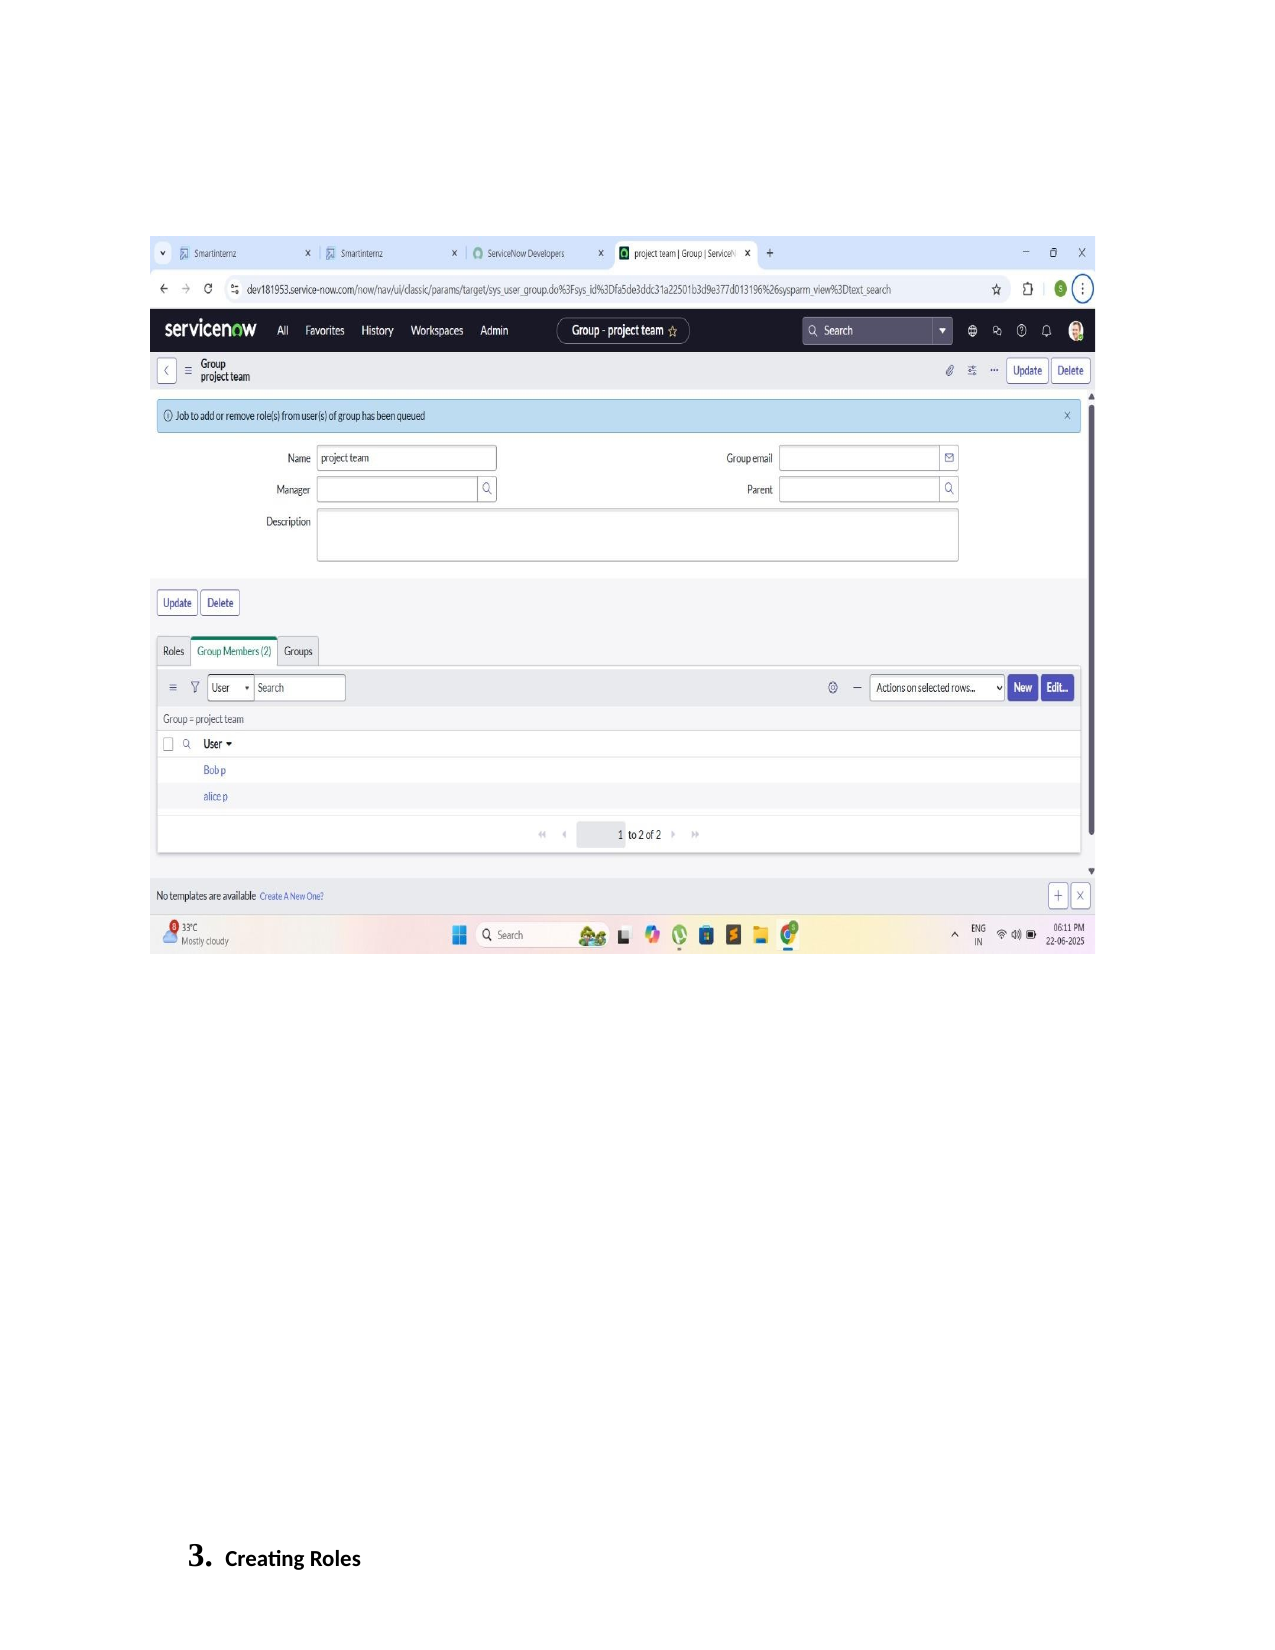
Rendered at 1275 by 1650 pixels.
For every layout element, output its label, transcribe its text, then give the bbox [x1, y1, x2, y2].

list Creating Roles [188, 1535, 1237, 1573]
picture [150, 236, 1096, 954]
